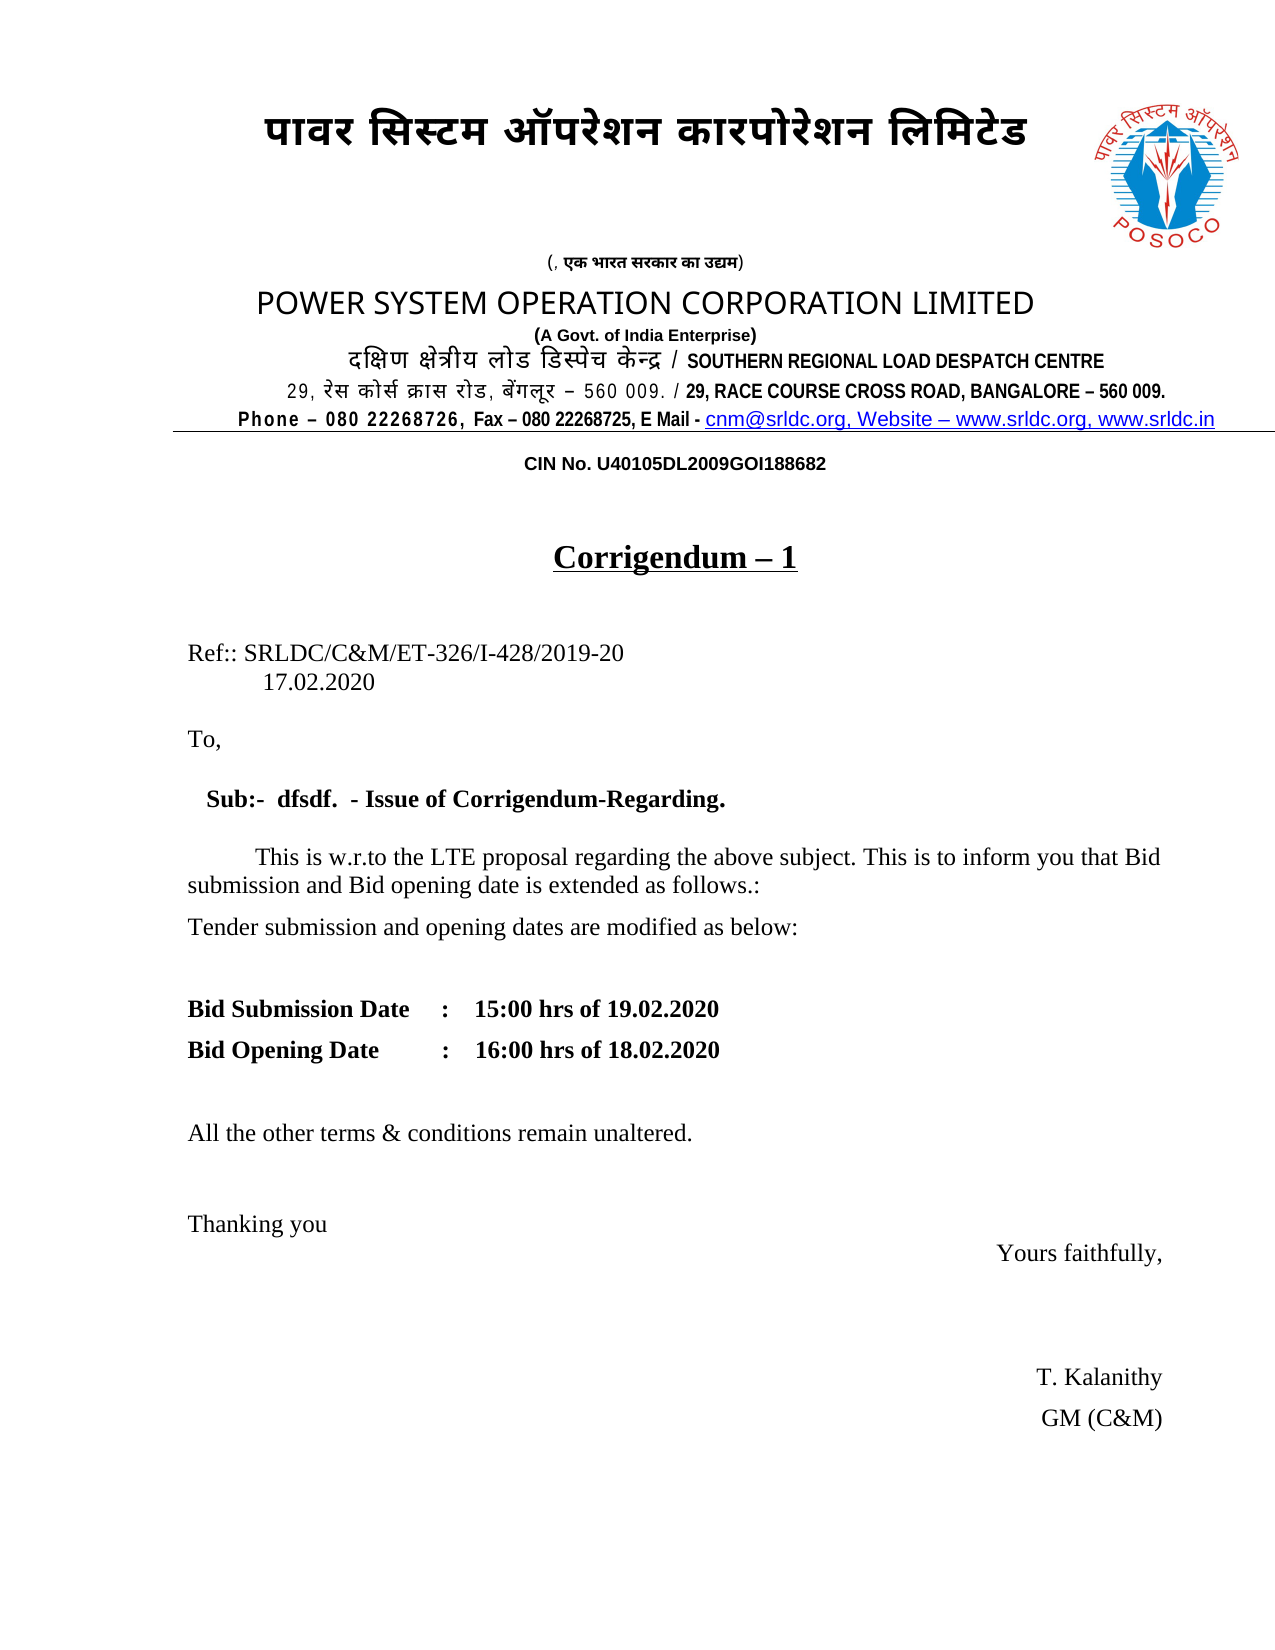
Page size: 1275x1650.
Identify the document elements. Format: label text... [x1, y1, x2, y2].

text To, [187, 724, 1162, 753]
table_cell 29, रेस कोर्स क्रास रोड, बेंगलूर – 560 009. / 29, – 560 009. [173, 379, 1275, 407]
text Bid Opening Date : 16:00 hrs of 18.02.2020 [187, 1036, 1162, 1064]
picture [1094, 103, 1239, 249]
text T. Kalanithy [187, 1362, 1162, 1391]
text Tender submission and opening dates are modified as below: [187, 912, 1162, 941]
table_cell POWER SYSTEM OPERATION CORPORATION LIMITED [173, 276, 1118, 323]
text Corrigendum – 1 [187, 537, 1162, 576]
text Thanking you [187, 1209, 1162, 1238]
table_header [1118, 104, 1275, 345]
text Sub:- dfsdf. - Issue of Corrigendum-Regarding. [206, 782, 1162, 813]
table_cell (A Govt. of ) [173, 323, 1118, 345]
table_header पावर सिस्टम ऑपरेशन कारपोरेशन लिमिटेड [173, 104, 1094, 248]
text All the other terms & conditions remain unaltered. [187, 1118, 1162, 1147]
table_cell Phone – 080 22268726, Fax – 080 22268725, E Mail - cnm@srldc.org, Website – www.srldc.org, www.srldc.in [173, 407, 1275, 431]
text This is w.r.to the LTE proposal regarding the above subject. This is to inform you that Bid submission and Bid opening date is extended as follows.: [187, 842, 1162, 899]
table_cell दक्षिण क्षेत्रीय लोड डिस्पेच केन्द्र / SOUTHERN REGIONAL LOAD DESPATCH CENTRE [173, 345, 1275, 378]
text GM (C&M) [187, 1403, 1162, 1432]
text Ref:: SRLDC/C&M/ET-326/I-428/2019-20 17.02.2020 [187, 638, 1162, 696]
table_cell (, एक भारत सरकार का उद्यम) [173, 249, 1118, 276]
text Bid Submission Date : 15:00 hrs of 19.02.2020 [187, 994, 1162, 1023]
text CIN No. U40105DL2009GOI188682 [187, 453, 1162, 475]
text Yours faithfully, [187, 1238, 1162, 1267]
